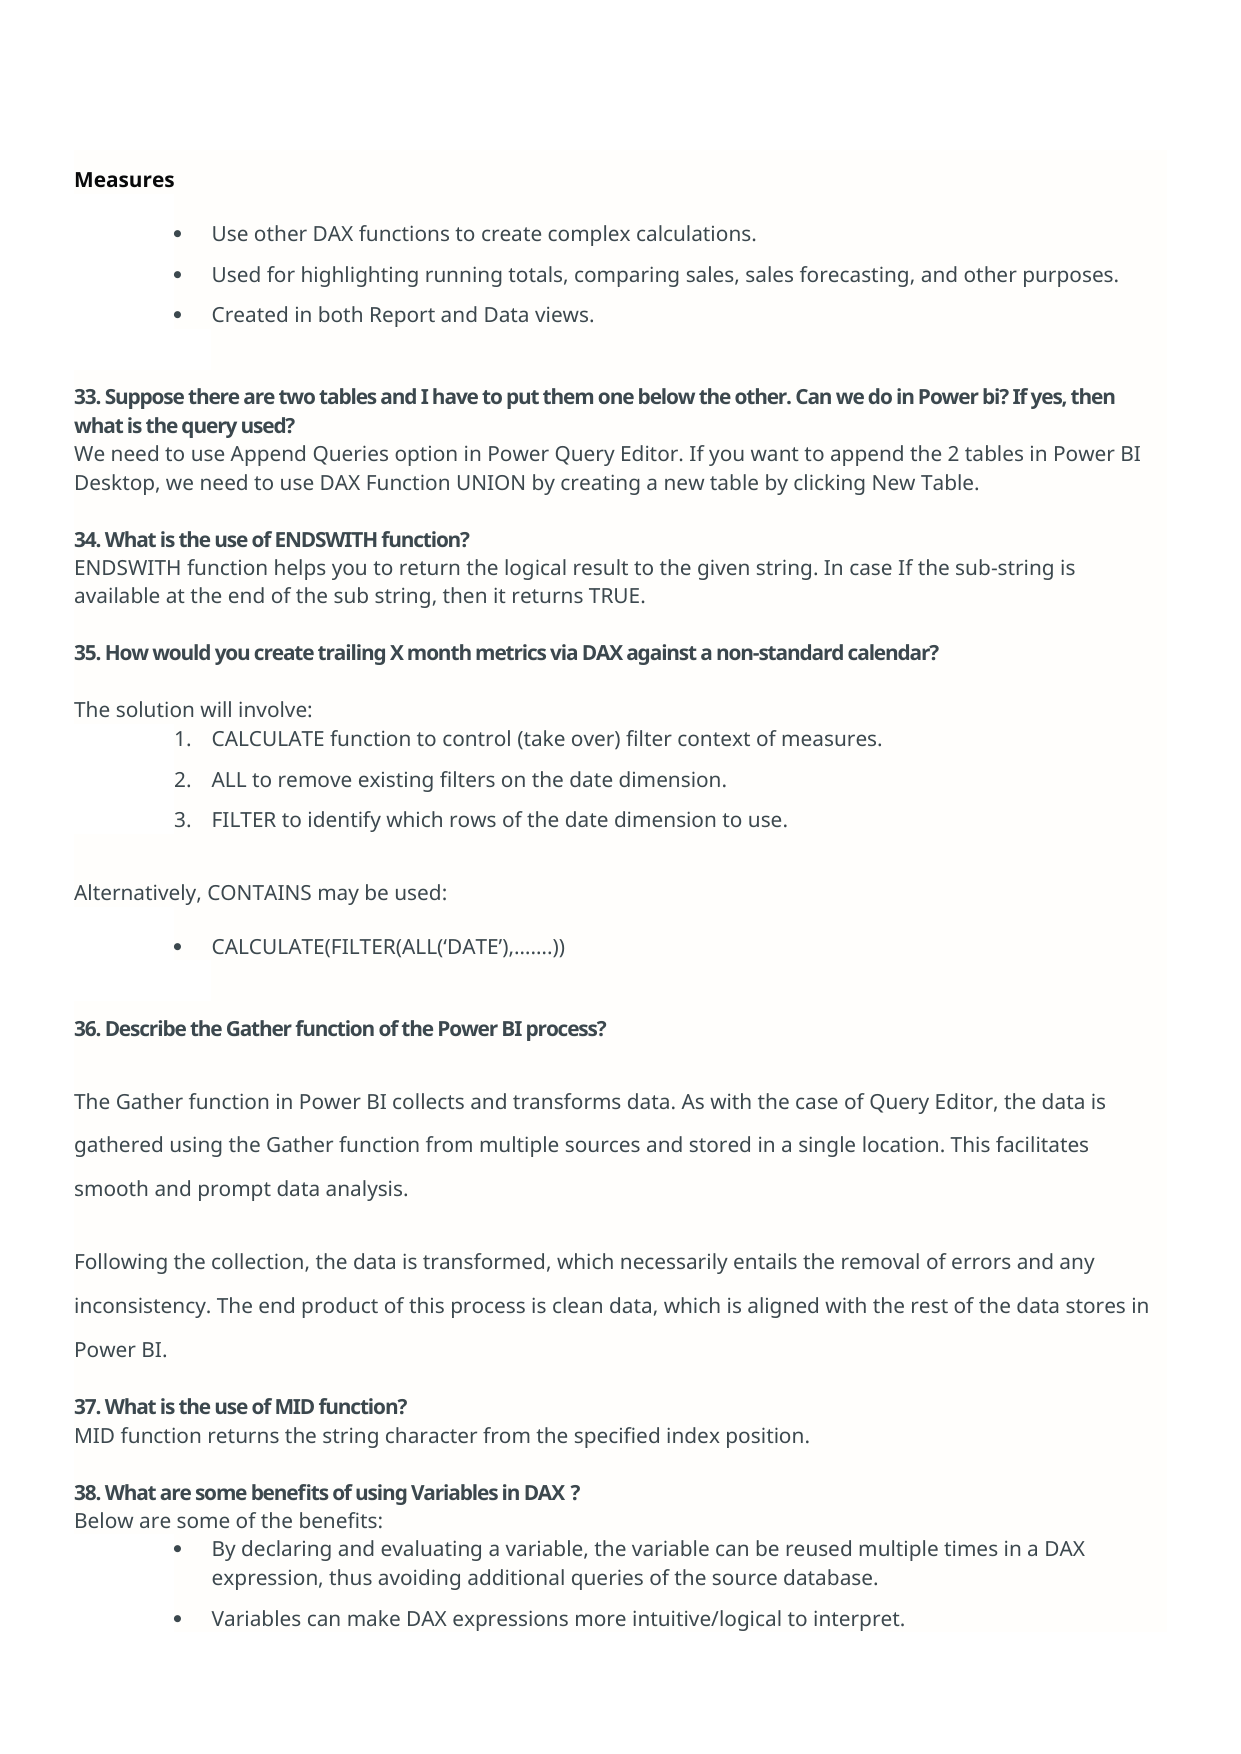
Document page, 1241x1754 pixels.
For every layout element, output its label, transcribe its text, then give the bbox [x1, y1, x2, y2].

text 33. Suppose there are two tables and I have to put them one below the other. Can we do in Power bi? If yes, then what is the query used? [74, 382, 1167, 439]
text We need to use Append Queries option in Power Query Editor. If you want to append the 2 tables in Power BI Desktop, we need to use DAX Function UNION by creating a new table by clicking New Table. [74, 439, 1167, 496]
list FILTER to identify which rows of the date dimension to use. [174, 806, 1167, 834]
text Alternatively, CONTAINS may be used: [74, 863, 1167, 907]
list CALCULATE function to control (take over) filter context of measures. [174, 724, 1167, 752]
text ENDSWITH function helps you to return the logical result to the given string. In case If the sub-string is available at the end of the sub string, then it returns TRUE. [74, 553, 1167, 610]
list ALL to remove existing filters on the date dimension. [174, 765, 1167, 793]
text Measures [74, 150, 1167, 194]
list Variables can make DAX expressions more intuitive/logical to interpret. [174, 1604, 1167, 1632]
text The Gather function in Power BI collects and transforms data. As with the case of Query Editor, the data is gathered using the Gather function from multiple sources and stored in a single location. This facilitates smooth and prompt data analysis. [74, 1071, 1167, 1203]
list CALCULATE(FILTER(ALL(‘DATE’),…….)) [174, 932, 1167, 960]
text Following the collection, the data is transformed, which necessarily entails the removal of errors and any inconsistency. The end product of this process is clean data, which is aligned with the rest of the data stores in Power BI. [74, 1232, 1167, 1363]
text 38. What are some benefits of using Variables in DAX ? [74, 1478, 1167, 1506]
list Use other DAX functions to create complex calculations. [174, 219, 1167, 247]
text 36. Describe the Gather function of the Power BI process? [74, 1014, 1167, 1042]
text 34. What is the use of ENDSWITH function? [74, 525, 1167, 553]
list Created in both Report and Data views. [174, 301, 1167, 329]
list By declaring and evaluating a variable, the variable can be reused multiple times in a DAX expression, thus avoiding additional queries of the source database. [174, 1534, 1167, 1591]
list Used for highlighting running totals, comparing sales, sales forecasting, and other purposes. [174, 260, 1167, 288]
text Below are some of the benefits: [74, 1506, 1167, 1534]
text The solution will involve: [74, 695, 1167, 724]
text MID function returns the string character from the specified index position. [74, 1421, 1167, 1449]
text 37. What is the use of MID function? [74, 1392, 1167, 1421]
text 35. How would you create trailing X month metrics via DAX against a non-standard calendar? [74, 638, 1167, 667]
